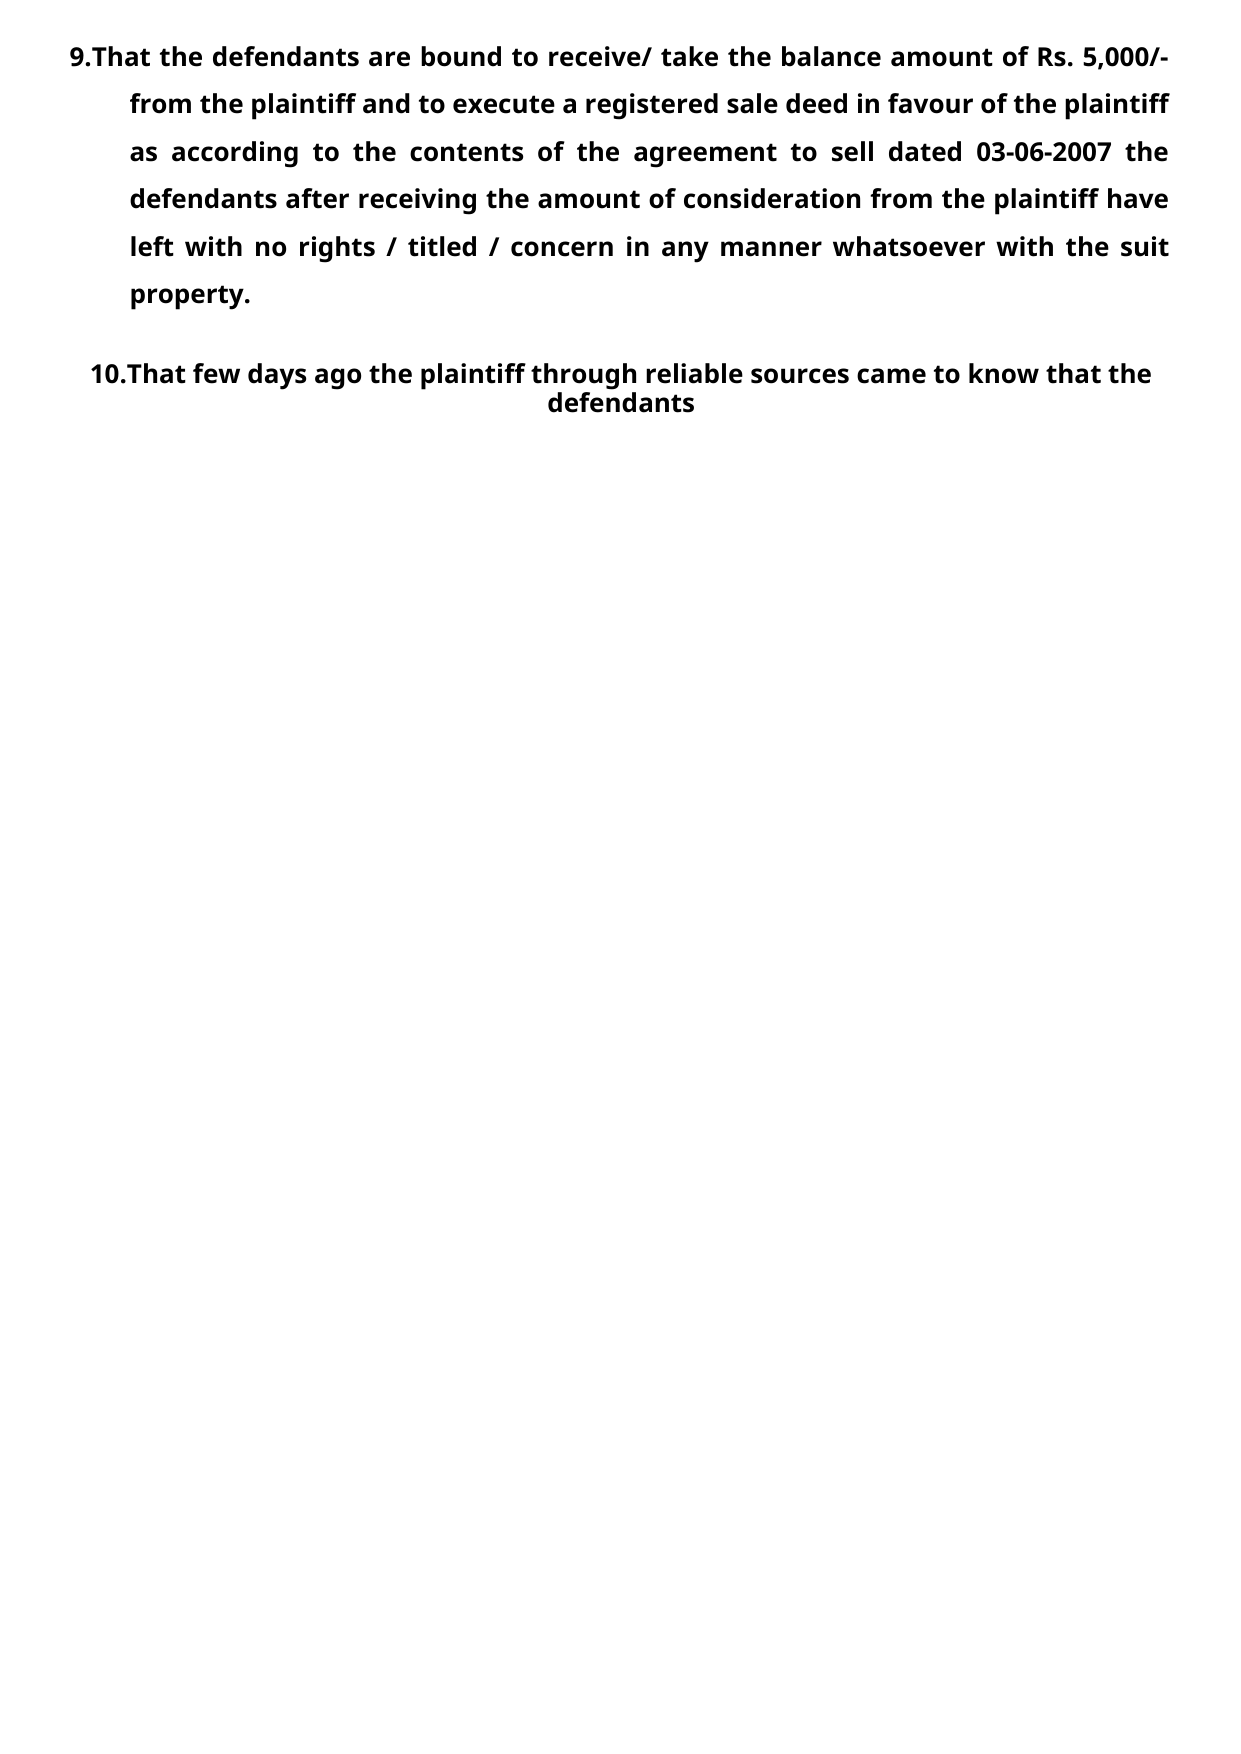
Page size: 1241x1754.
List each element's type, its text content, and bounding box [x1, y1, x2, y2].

text 9.That the defendants are bound to receive/ take the balance amount of Rs. 5,000/- from the plaintiff and to execute a registered sale deed in favour of the plaintiff as according to the contents of the agreement to sell dated 03-06-2007 the defendants after receiving the amount of consideration from the plaintiff have left with no rights / titled / concern in any manner whatsoever with the suit property. [69, 38, 1171, 311]
text 10.That few days ago the plaintiff through reliable sources came to know that the defendants [69, 359, 1173, 420]
